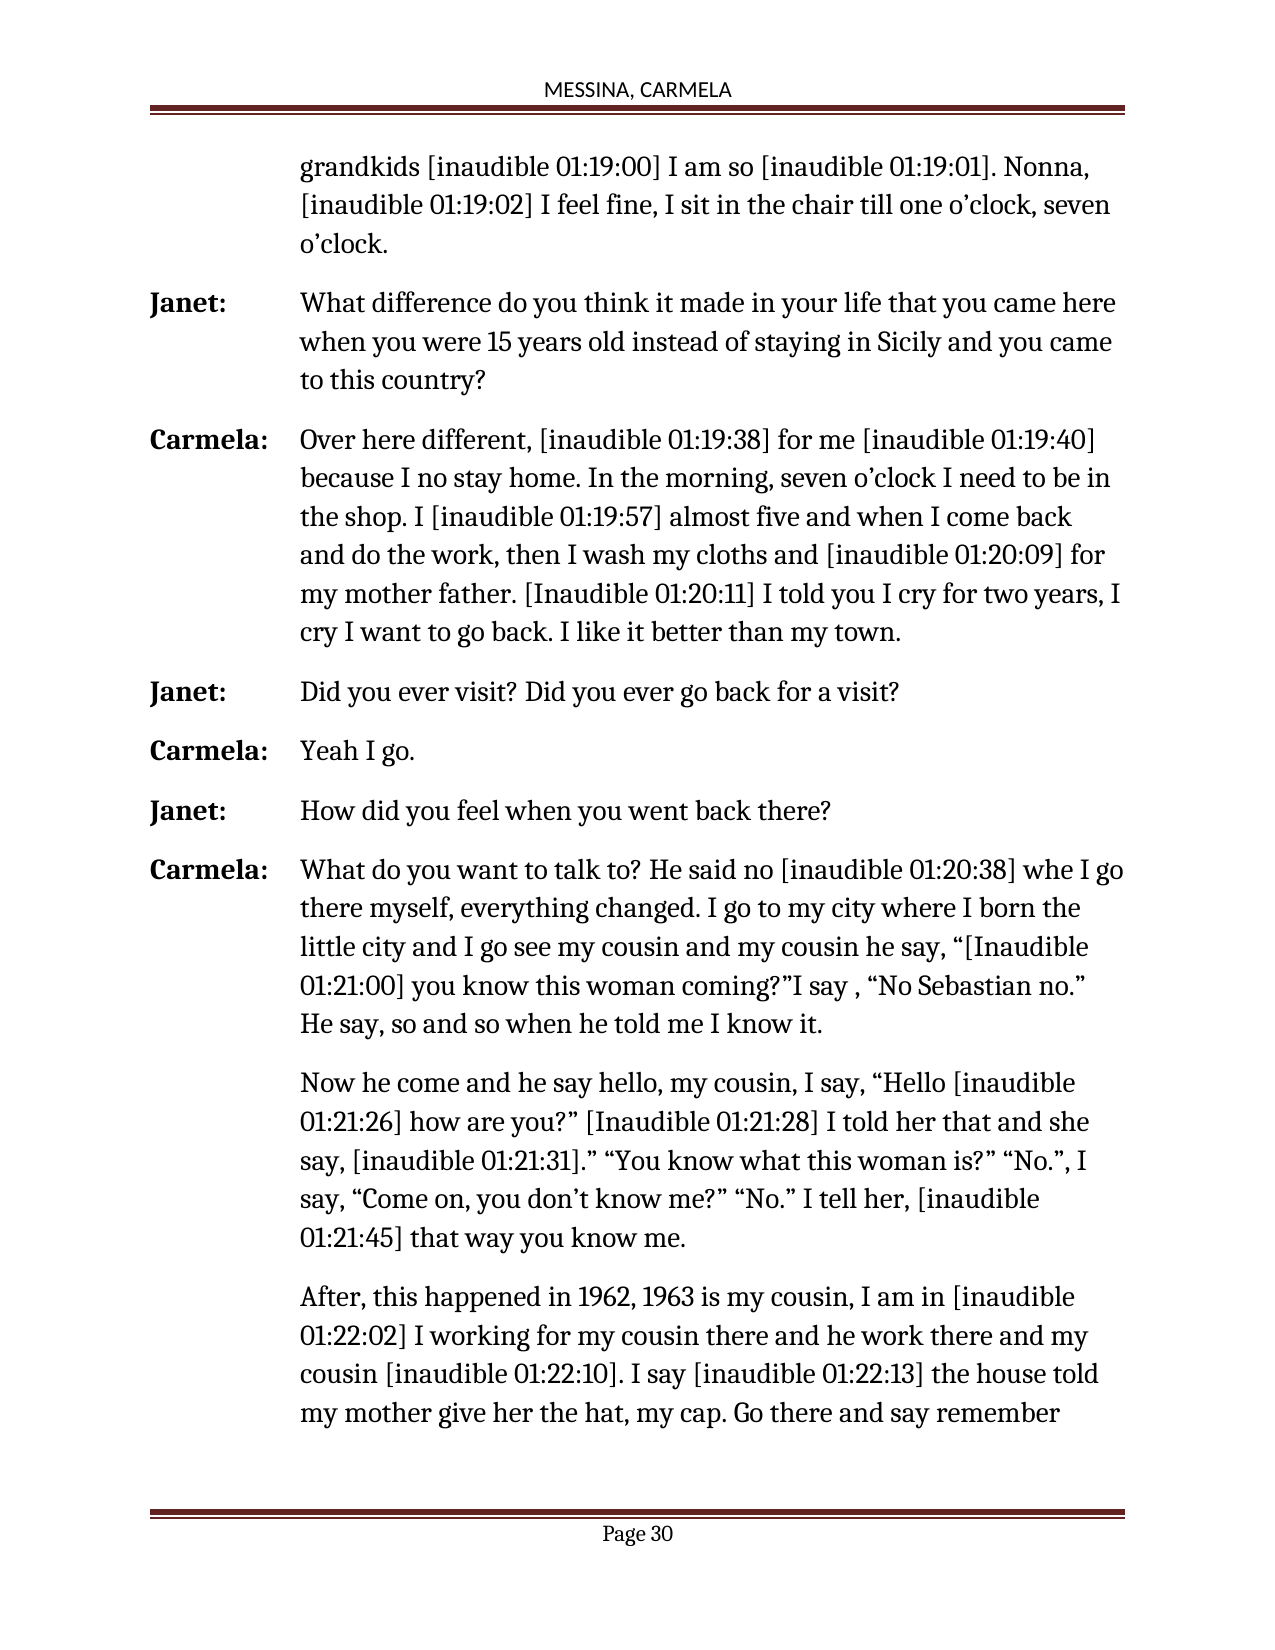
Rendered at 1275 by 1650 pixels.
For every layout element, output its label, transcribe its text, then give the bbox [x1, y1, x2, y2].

text Carmela: What do you want to talk to? He said no [inaudible 01:20:38] whe I go there myself, everything changed. I go to my city where I born the little city and I go see my cousin and my cousin he say, “[Inaudible 01:21:00] you know this woman coming?”I say , “No Sebastian no.” He say, so and so when he told me I know it. [150, 853, 1125, 1041]
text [300, 1280, 1125, 1429]
text Janet: Did you ever visit? Did you ever go back for a visit? [150, 675, 1125, 708]
text Carmela: Over here different, [inaudible 01:19:38] for me [inaudible 01:19:40] because I no stay home. In the morning, seven o’clock I need to be in the shop. I [inaudible 01:19:57] almost five and when I come back and do the work, then I wash my cloths and [inaudible 01:20:09] for my mother father. [Inaudible 01:20:11] I told you I cry for two years, I cry I want to go back. I like it better than my town. [150, 423, 1125, 649]
text Janet: What difference do you think it made in your life that you came here when you were 15 years old instead of staying in Sicily and you came to this country? [150, 286, 1125, 397]
text Now he come and he say hello, my cousin, I say, “Hello [inaudible 01:21:26] how are you?” [Inaudible 01:21:28] I told her that and she say, [inaudible 01:21:31].” “You know what this woman is?” “No.”, I say, “Come on, you don’t know me?” “No.” I tell her, [inaudible 01:21:45] that way you know me. [300, 1067, 1125, 1254]
text Janet: How did you feel when you went back there? [150, 794, 1125, 827]
text Carmela: Yeah I go. [150, 734, 1125, 768]
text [150, 150, 1125, 261]
